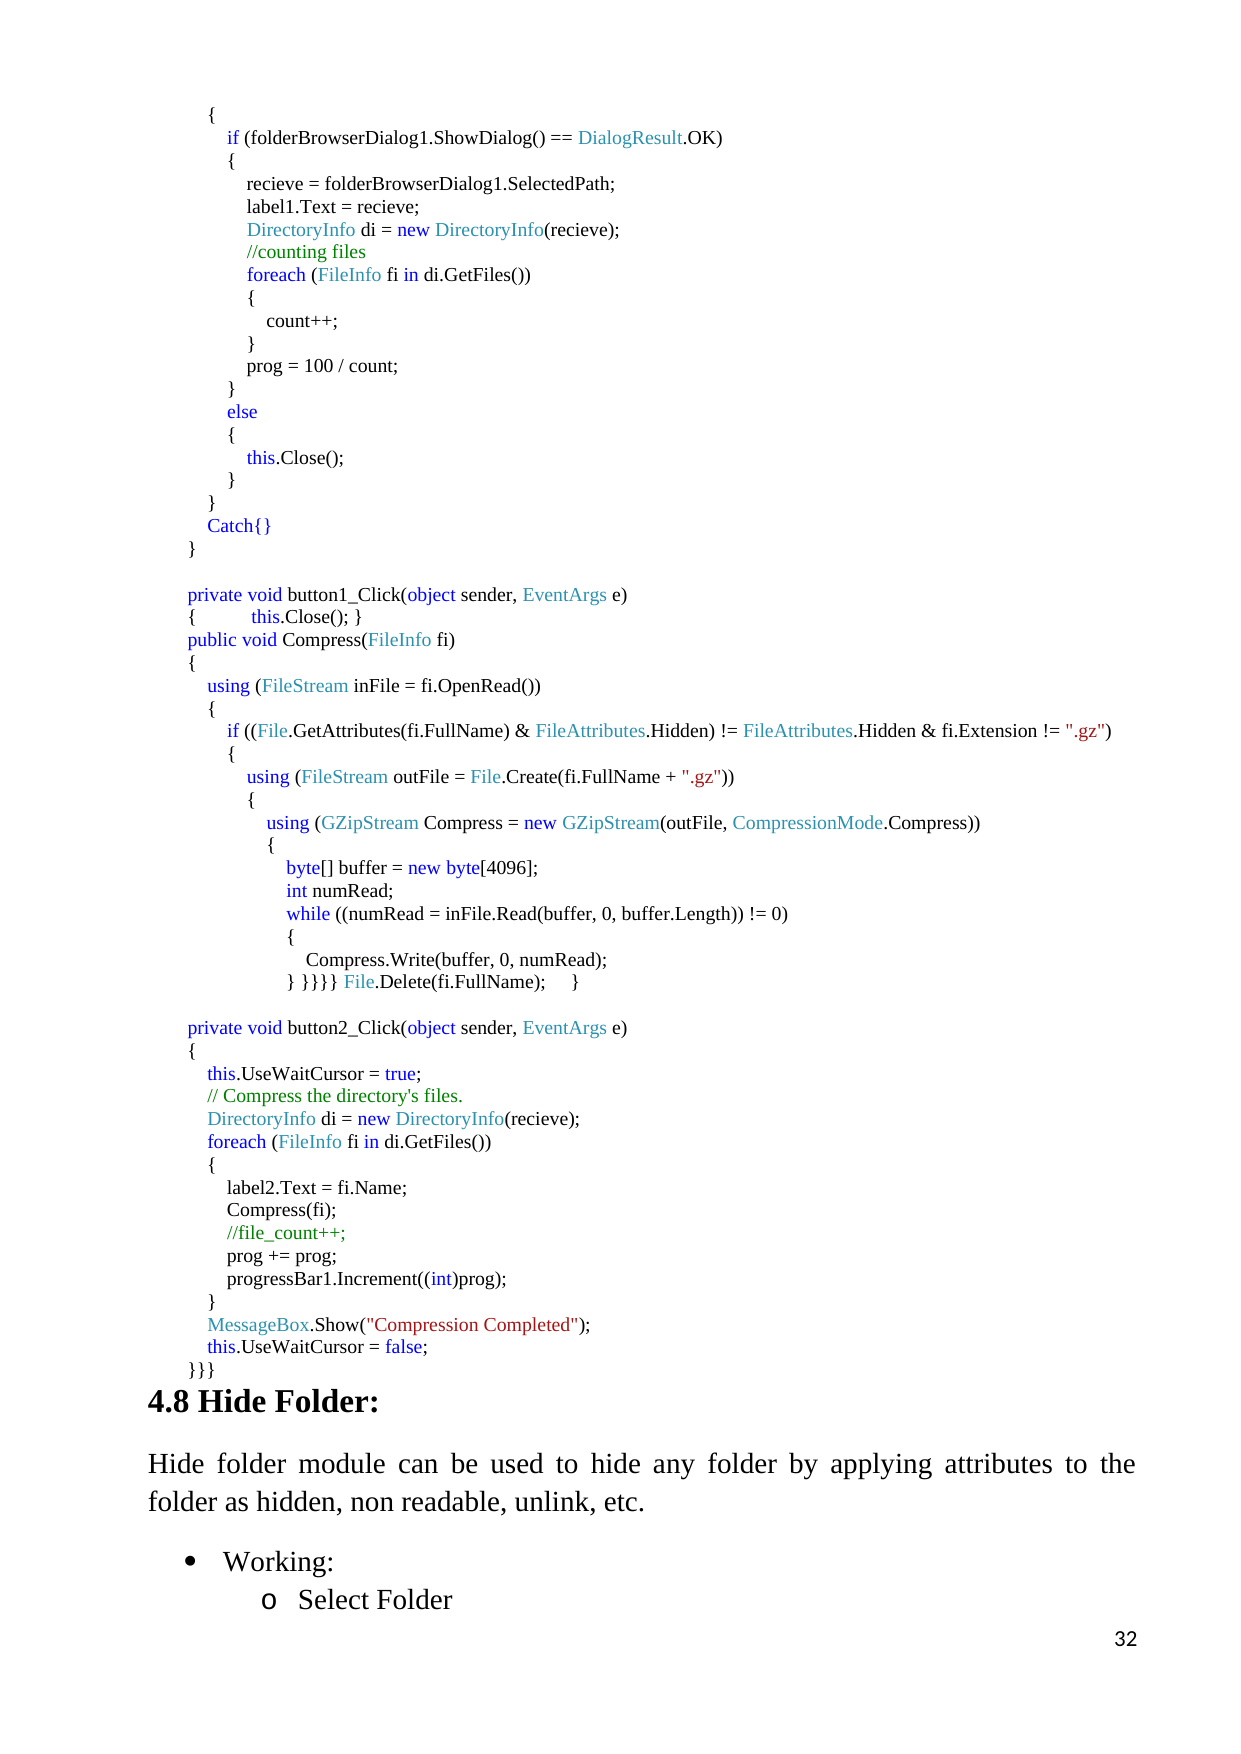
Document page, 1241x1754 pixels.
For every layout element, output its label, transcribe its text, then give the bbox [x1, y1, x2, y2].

text //counting files [148, 240, 1137, 263]
text this.UseWaitCursor = true; [148, 1062, 1137, 1084]
text // Compress the directory's files. [148, 1084, 1137, 1107]
text else [148, 400, 1137, 423]
text DirectoryInfo di = new DirectoryInfo(recieve); [148, 1107, 1137, 1130]
text { [148, 697, 1137, 719]
text int numRead; [148, 879, 1137, 902]
text if ((File.GetAttributes(fi.FullName) & FileAttributes.Hidden) != FileAttributes.Hidden & fi.Extension != ".gz") [148, 719, 1137, 742]
text this.UseWaitCursor = false; [148, 1335, 1137, 1358]
text private void button1_Click(object sender, EventArgs e) [148, 582, 1137, 605]
text while ((numRead = inFile.Read(buffer, 0, buffer.Length)) != 0) [148, 902, 1137, 925]
text Compress.Write(buffer, 0, numRead); [148, 947, 1137, 970]
text DirectoryInfo di = new DirectoryInfo(recieve); [148, 217, 1137, 240]
text { [148, 651, 1137, 674]
text this.Close(); [148, 446, 1137, 468]
text label1.Text = recieve; [148, 195, 1137, 217]
text { [148, 788, 1137, 811]
text public void Compress(FileInfo fi) [148, 628, 1137, 651]
text foreach (FileInfo fi in di.GetFiles()) [148, 263, 1137, 286]
text { [148, 925, 1137, 947]
text using (FileStream inFile = fi.OpenRead()) [148, 674, 1137, 697]
text byte[] buffer = new byte[4096]; [148, 856, 1137, 879]
text //file_count++; [148, 1221, 1137, 1244]
text } }}}} File.Delete(fi.FullName); } [148, 970, 1137, 993]
list Select Folder [260, 1582, 1137, 1618]
text } [148, 377, 1137, 400]
text } [148, 332, 1137, 354]
text } [148, 537, 1137, 560]
text Compress(fi); [148, 1198, 1137, 1221]
text { [148, 742, 1137, 765]
text { [148, 1153, 1137, 1176]
text recieve = folderBrowserDialog1.SelectedPath; [148, 172, 1137, 195]
text using (GZipStream Compress = new GZipStream(outFile, CompressionMode.Compress)) [148, 811, 1137, 833]
text prog = 100 / count; [148, 354, 1137, 377]
text using (FileStream outFile = File.Create(fi.FullName + ".gz")) [148, 765, 1137, 788]
text } [148, 491, 1137, 514]
text if (folderBrowserDialog1.ShowDialog() == DialogResult.OK) [148, 126, 1137, 149]
text label2.Text = fi.Name; [148, 1176, 1137, 1198]
text { this.Close(); } [148, 605, 1137, 628]
text { [148, 149, 1137, 172]
text { [148, 423, 1137, 446]
text progressBar1.Increment((int)prog); [148, 1267, 1137, 1290]
text private void button2_Click(object sender, EventArgs e) [148, 1016, 1137, 1039]
text } [148, 468, 1137, 491]
text MessageBox.Show("Compression Completed"); [148, 1312, 1137, 1335]
text prog += prog; [148, 1244, 1137, 1267]
text { [148, 286, 1137, 309]
text { [148, 103, 1137, 126]
text Hide folder module can be used to hide any folder by applying attributes to the folder as hidden, non readable, unlink, etc. [148, 1446, 1137, 1518]
text { [148, 1039, 1137, 1062]
text count++; [148, 309, 1137, 332]
text }}} [148, 1358, 1137, 1381]
text } [148, 1290, 1137, 1312]
text { [148, 833, 1137, 856]
list Working: [185, 1544, 1137, 1577]
text foreach (FileInfo fi in di.GetFiles()) [148, 1130, 1137, 1153]
text 4.8 Hide Folder: [148, 1381, 1137, 1419]
text Catch{} [148, 514, 1137, 537]
